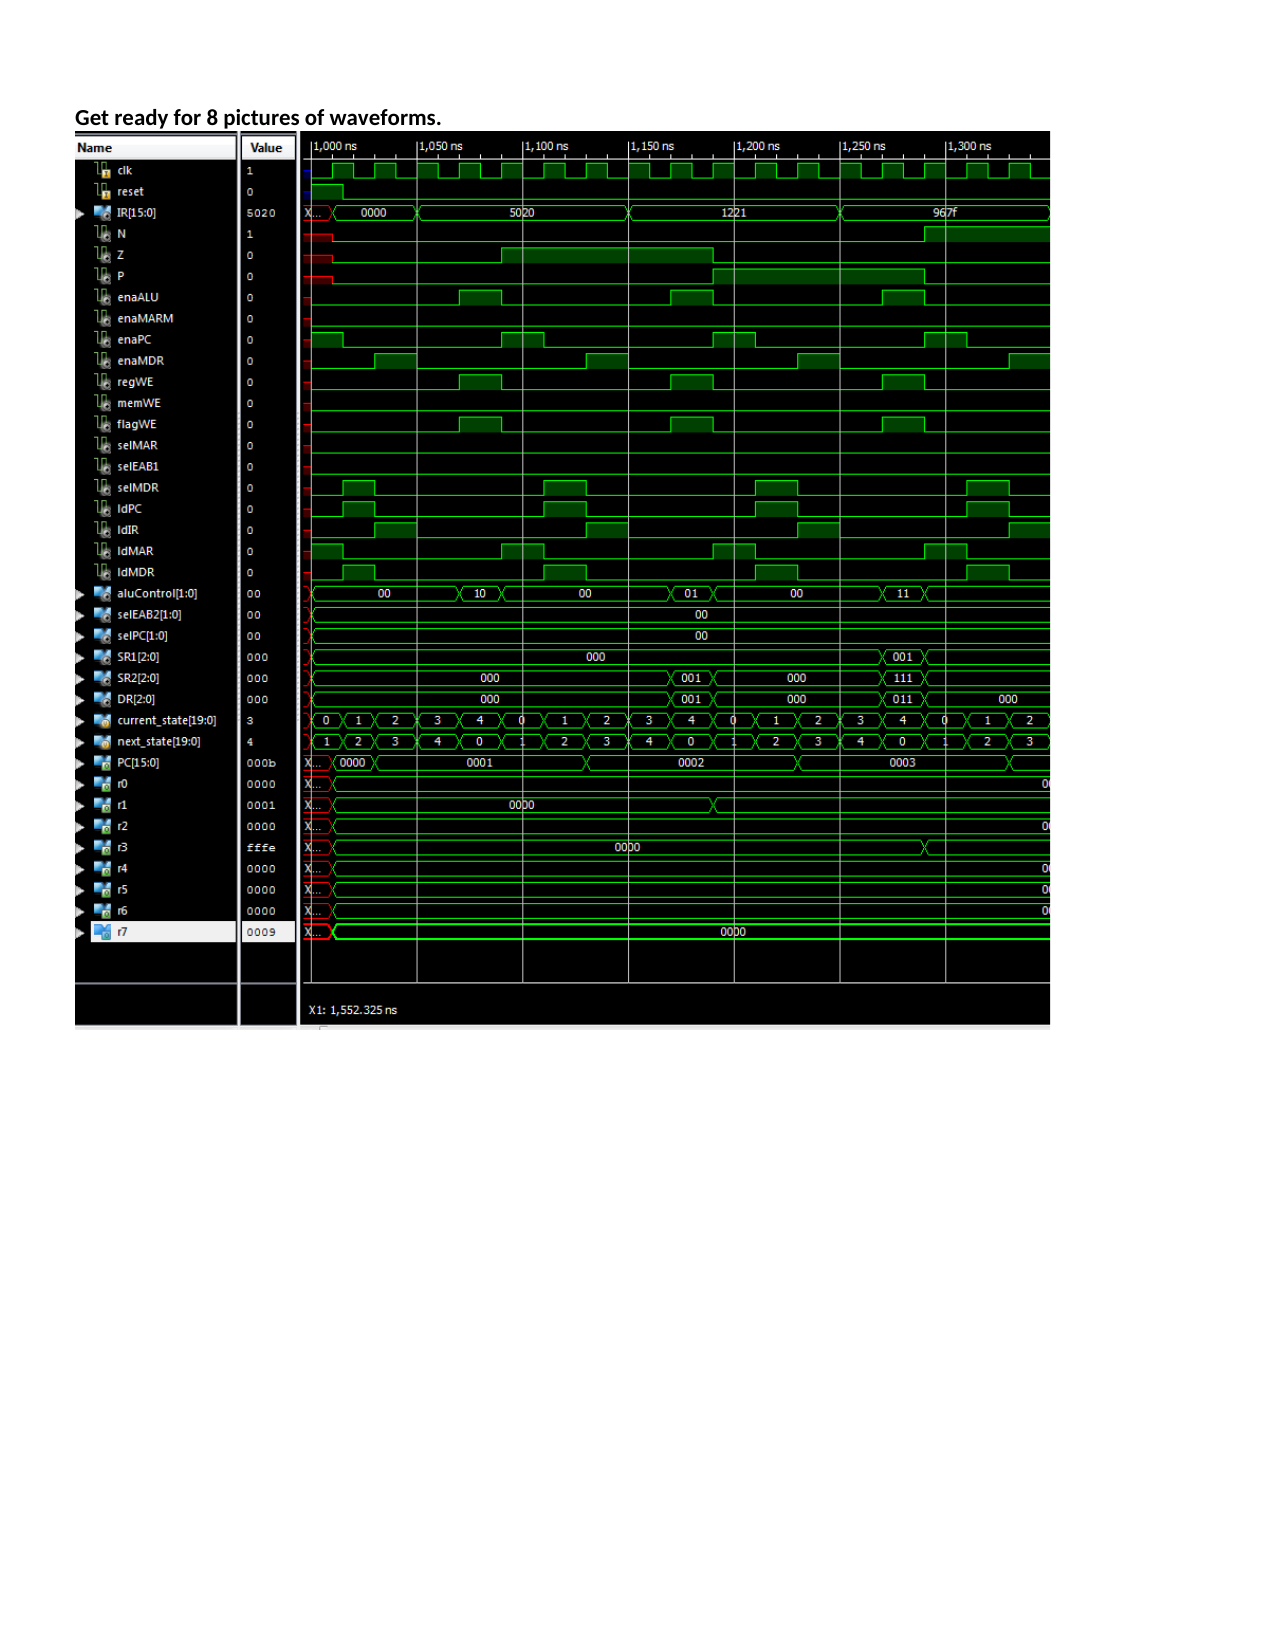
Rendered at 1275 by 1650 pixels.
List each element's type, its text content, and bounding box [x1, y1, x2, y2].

picture [75, 131, 1050, 1030]
text Get ready for 8 pictures of waveforms. [75, 103, 1200, 131]
